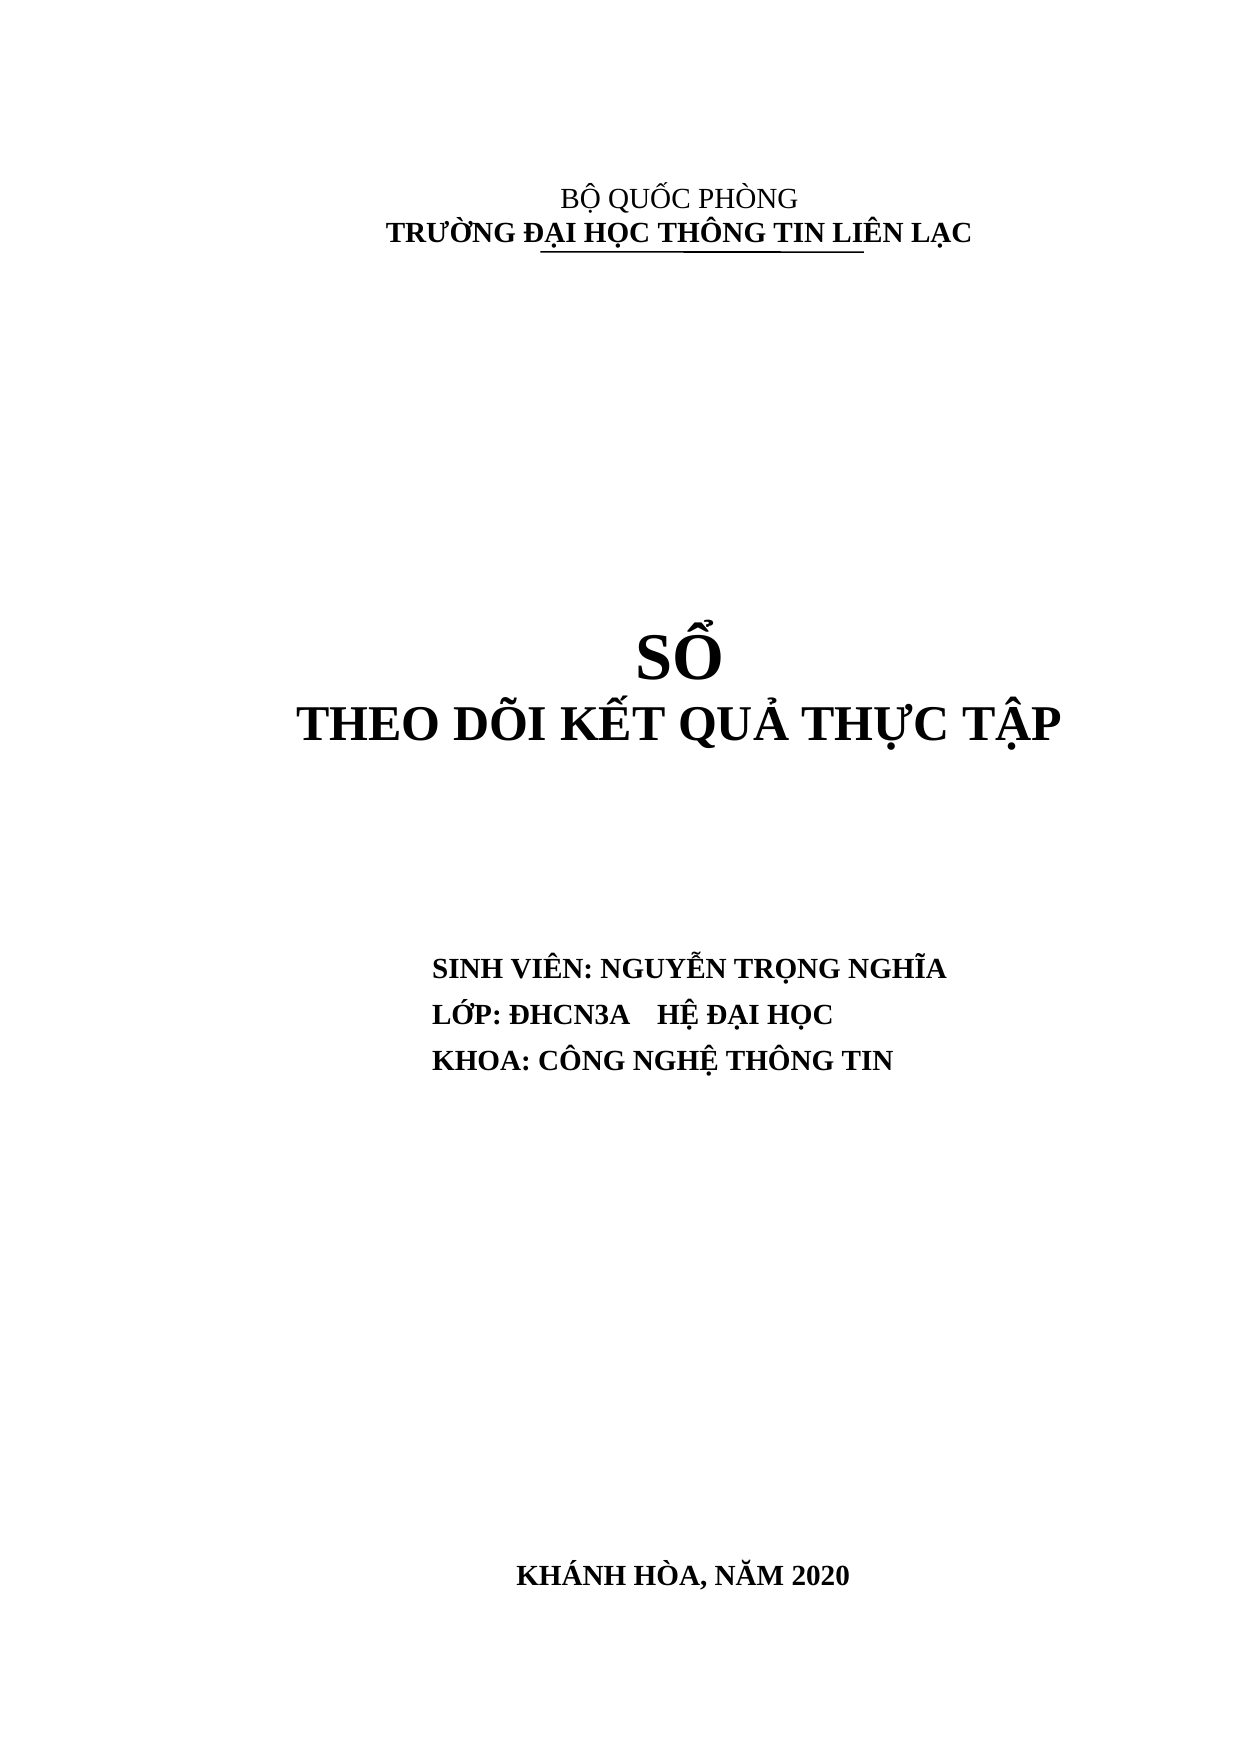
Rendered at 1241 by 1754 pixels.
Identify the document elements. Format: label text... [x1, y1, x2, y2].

text THEO DÕI KẾT QUẢ THỰC TẬP [207, 694, 1152, 751]
text SỔ [207, 617, 1152, 694]
text BỘ QUỐC PHÒNG [207, 181, 1152, 215]
text SINH VIÊN: NGUYỄN TRỌNG NGHĨA [207, 951, 1152, 984]
text LỚP: ĐHCN3A HỆ ĐẠI HỌC [207, 997, 1152, 1030]
text KHOA: CÔNG NGHỆ THÔNG TIN [207, 1043, 1152, 1076]
text KHÁNH HÒA, NĂM 2020 [207, 1558, 1152, 1592]
text TRƯỜNG ĐẠI HỌC THÔNG TIN LIÊN LẠC [207, 215, 1152, 248]
